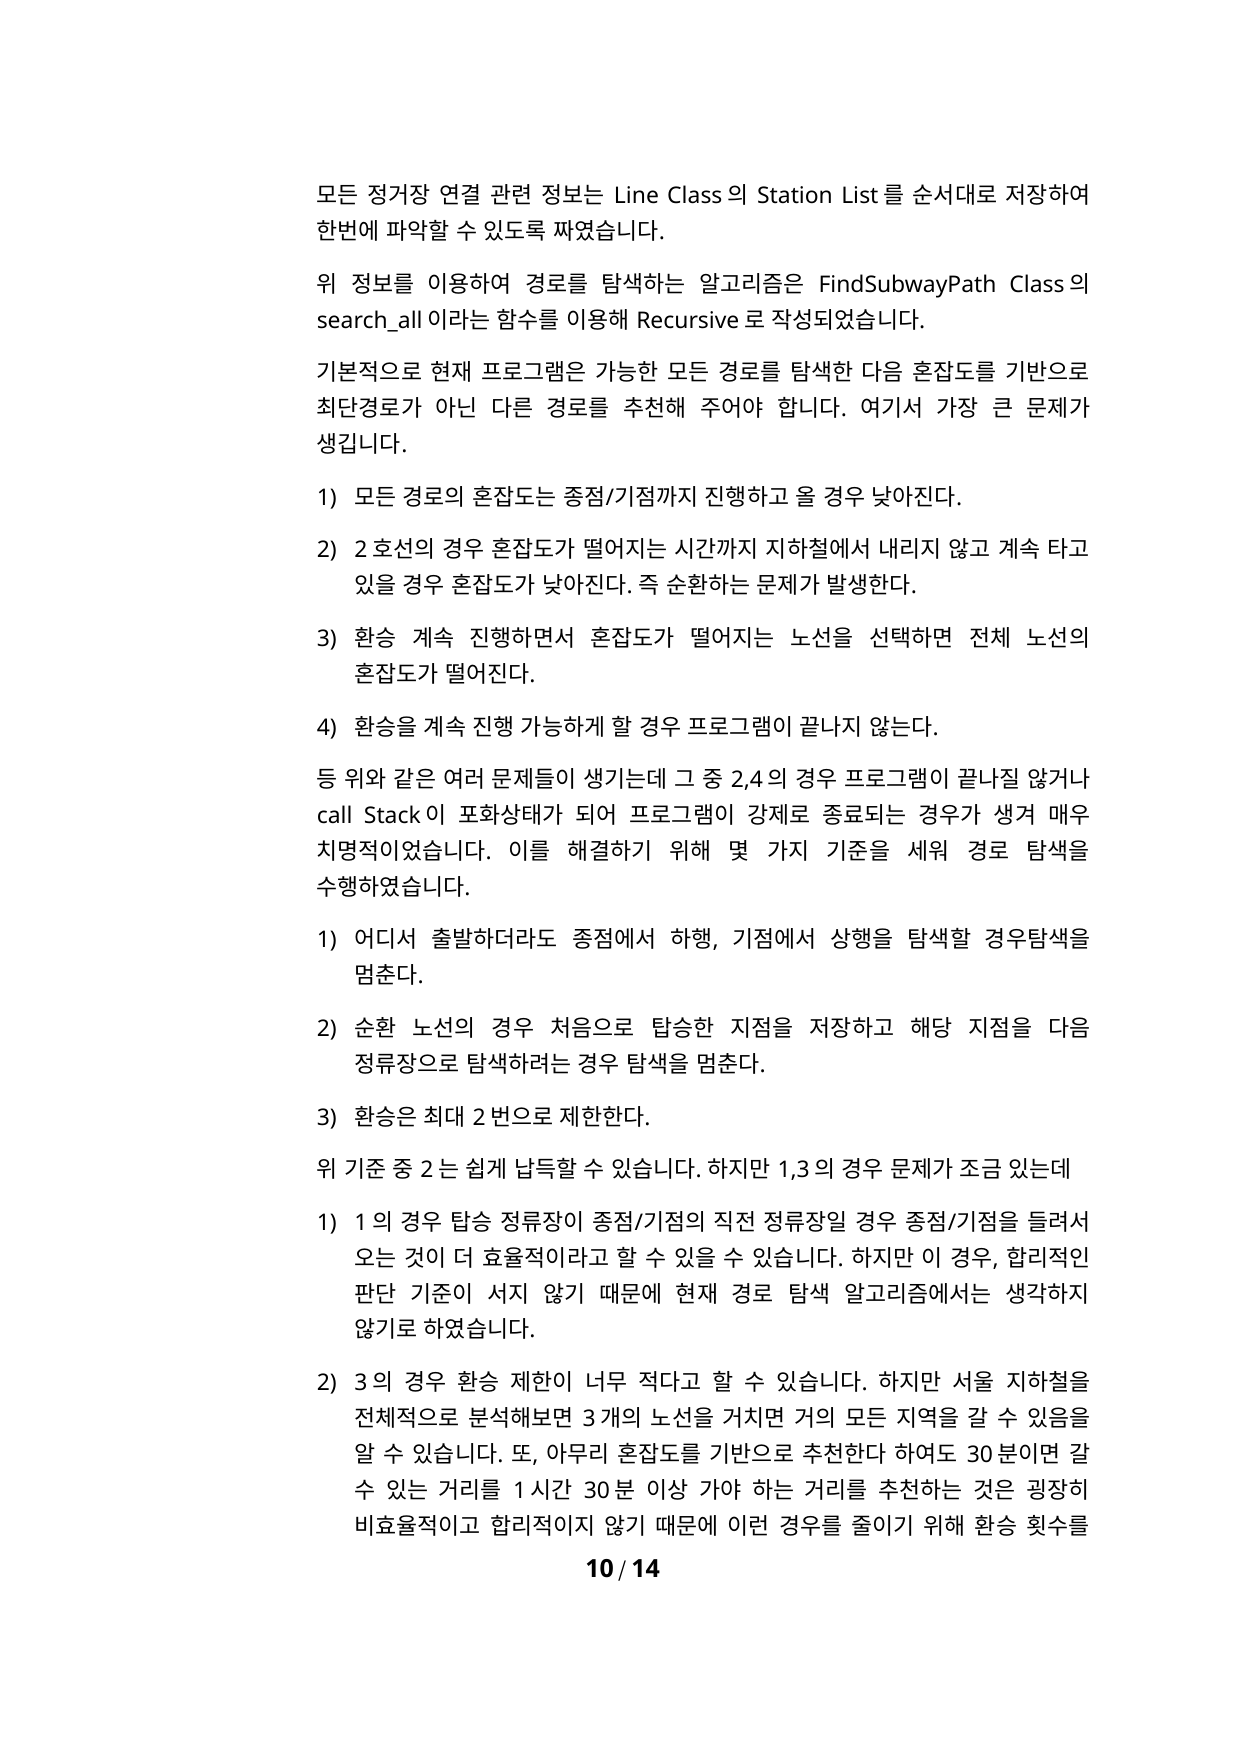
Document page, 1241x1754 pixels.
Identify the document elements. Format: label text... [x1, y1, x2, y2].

list 순환 노선의 경우 처음으로 탑승한 지점을 저장하고 해당 지점을 다음 정류장으로 탐색하려는 경우 탐색을 멈춘다. [317, 1010, 1090, 1079]
text 위 기준 중 2는 쉽게 납득할 수 있습니다. 하지만 1,3의 경우 문제가 조금 있는데 [317, 1151, 1090, 1184]
text 등 위와 같은 여러 문제들이 생기는데 그 중 2,4의 경우 프로그램이 끝나질 않거나 call Stack이 포화상태가 되어 프로그램이 강제로 종료되는 경우가 생겨 매우 치명적이었습니다. 이를 해결하기 위해 몇 가지 기준을 세워 경로 탐색을 수행하였습니다. [317, 761, 1090, 902]
list 환승 계속 진행하면서 혼잡도가 떨어지는 노선을 선택하면 전체 노선의 혼잡도가 떨어진다. [317, 620, 1090, 689]
list 모든 경로의 혼잡도는 종점/기점까지 진행하고 올 경우 낮아진다. [317, 479, 1090, 512]
list 위 정보를 이용하여 경로를 탐색하는 알고리즘은 FindSubwayPath Class의 search_all이라는 함수를 이용해 Recursive로 작성되었습니다. [317, 266, 1090, 335]
list 기본적으로 현재 프로그램은 가능한 모든 경로를 탐색한 다음 혼잡도를 기반으로 최단경로가 아닌 다른 경로를 추천해 주어야 합니다. 여기서 가장 큰 문제가 생깁니다. [317, 354, 1090, 459]
list 1의 경우 탑승 정류장이 종점/기점의 직전 정류장일 경우 종점/기점을 들려서 오는 것이 더 효율적이라고 할 수 있을 수 있습니다. 하지만 이 경우, 합리적인 판단 기준이 서지 않기 때문에 현재 경로 탐색 알고리즘에서는 생각하지 않기로 하였습니다. [317, 1204, 1090, 1345]
list 모든 정거장 연결 관련 정보는 Line Class의 Station List를 순서대로 저장하여 한번에 파악할 수 있도록 짜였습니다. [317, 177, 1090, 246]
list 어디서 출발하더라도 종점에서 하행, 기점에서 상행을 탐색할 경우탐색을 멈춘다. [317, 921, 1090, 991]
list 환승은 최대 2번으로 제한한다. [317, 1098, 1090, 1132]
list 2호선의 경우 혼잡도가 떨어지는 시간까지 지하철에서 내리지 않고 계속 타고 있을 경우 혼잡도가 낮아진다. 즉 순환하는 문제가 발생한다. [317, 531, 1090, 601]
list 환승을 계속 진행 가능하게 할 경우 프로그램이 끝나지 않는다. [317, 708, 1090, 742]
